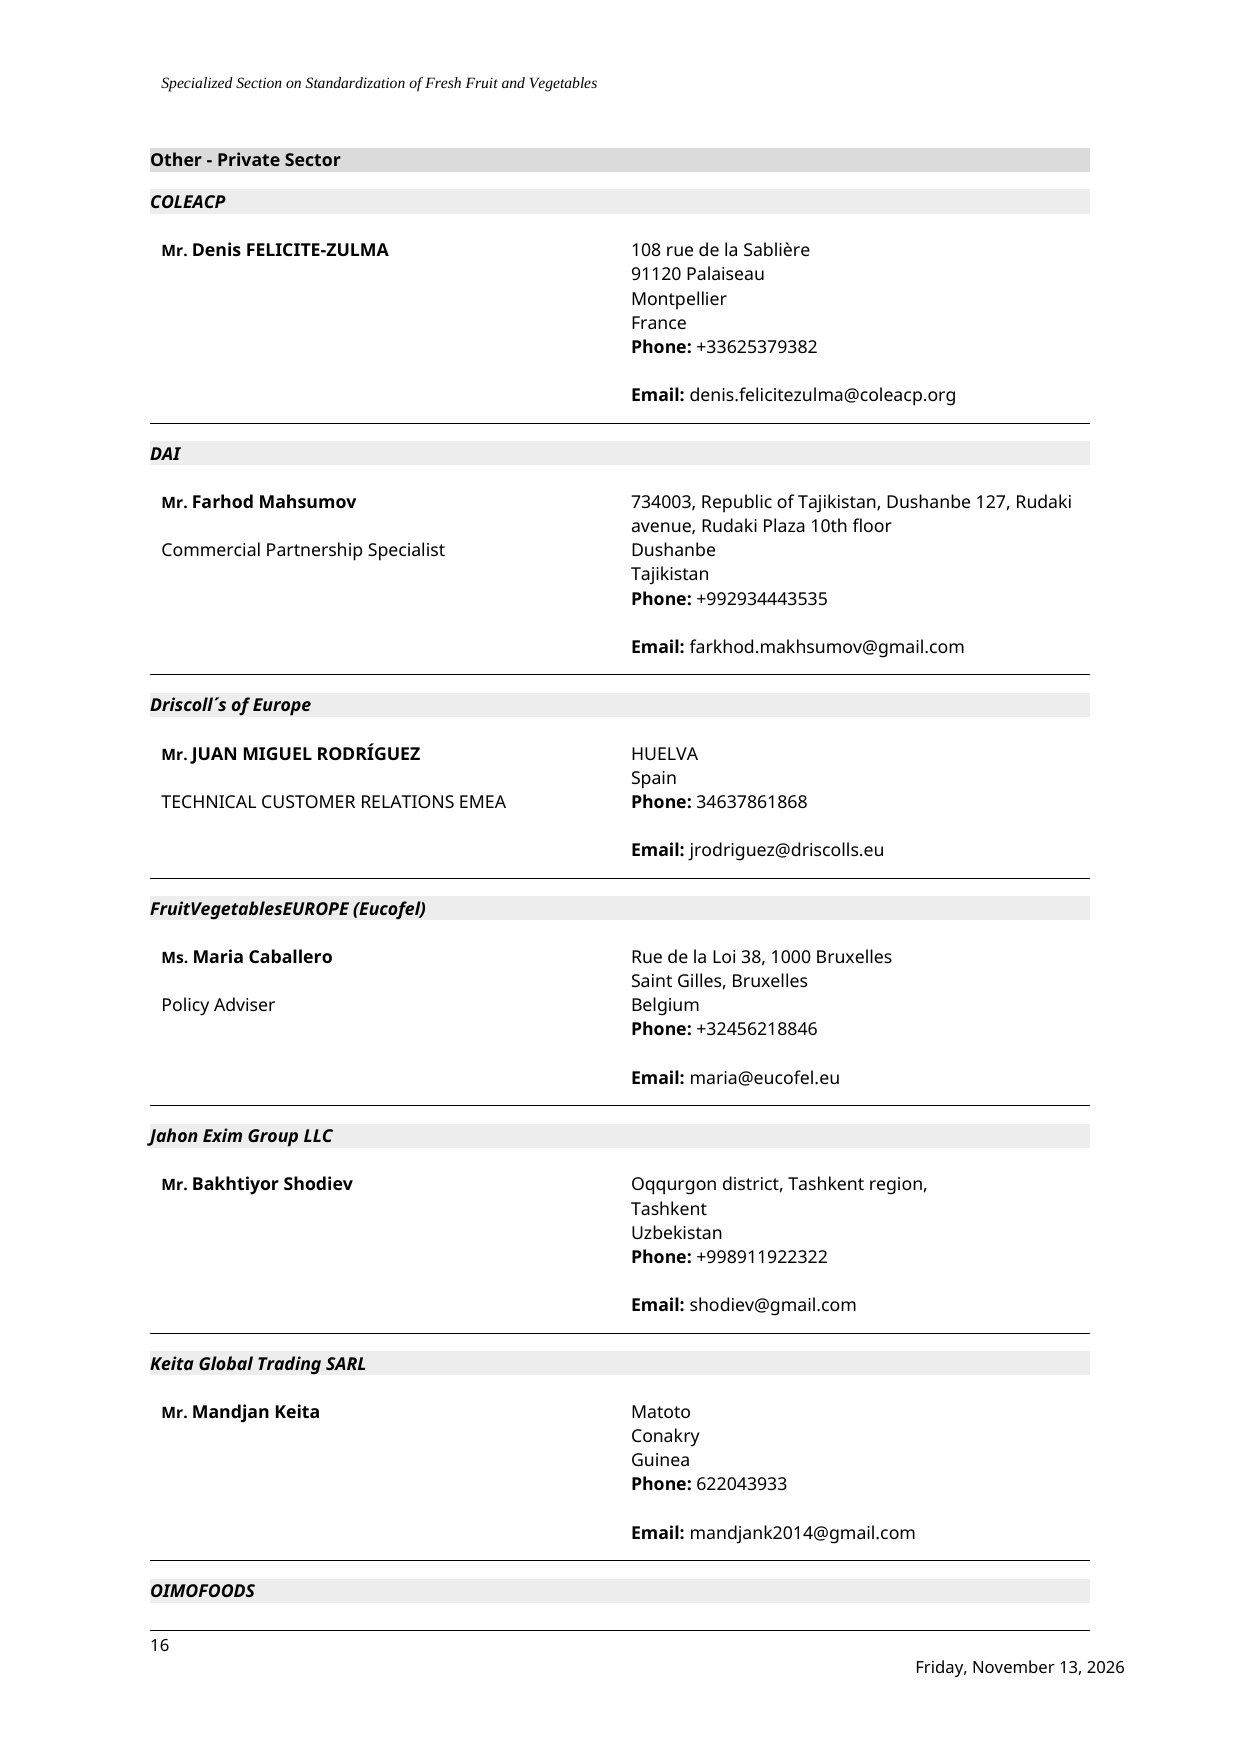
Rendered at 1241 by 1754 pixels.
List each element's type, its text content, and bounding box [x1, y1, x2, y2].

text OIMOFOODS [150, 1579, 1090, 1603]
table_header 734003, Republic of Tajikistan, Dushanbe 127, Rudaki avenue, Rudaki Plaza 10th floor Dushanbe Tajikistan Phone: +992934443535 Email: farkhod.makhsumov@gmail.com [620, 489, 1089, 658]
text Driscoll´s of Europe [150, 693, 1090, 717]
table_header Mr. Bakhtiyor Shodiev [150, 1172, 619, 1317]
table_header HUELVA Spain Phone: 34637861868 Email: jrodriguez@driscolls.eu [620, 741, 1089, 862]
table_header 108 rue de la Sablière 91120 Palaiseau Montpellier France Phone: +33625379382 Email: denis.felicitezulma@coleacp.org [620, 238, 1089, 407]
table_header Rue de la Loi 38, 1000 Bruxelles Saint Gilles, Bruxelles Belgium Phone: +32456218846 Email: maria@eucofel.eu [620, 944, 1089, 1089]
table_header Mr. Denis FELICITE-ZULMA [150, 238, 619, 407]
table_header Mr. Mandjan Keita [150, 1399, 619, 1544]
text DAI [150, 441, 1090, 465]
text Keita Global Trading SARL [150, 1351, 1090, 1375]
table_header Mr. Farhod Mahsumov Commercial Partnership Specialist [150, 489, 619, 658]
table_header Mr. JUAN MIGUEL RODRÍGUEZ TECHNICAL CUSTOMER RELATIONS EMEA [150, 741, 619, 862]
text COLEACP [150, 189, 1090, 214]
table_header Oqqurgon district, Tashkent region, Tashkent Uzbekistan Phone: +998911922322 Email: shodiev@gmail.com [620, 1172, 1089, 1317]
table_header Ms. Maria Caballero Policy Adviser [150, 944, 619, 1089]
text FruitVegetablesEUROPE (Eucofel) [150, 896, 1090, 920]
text Other - Private Sector [150, 148, 1090, 172]
table_header Matoto Conakry Guinea Phone: 622043933 Email: mandjank2014@gmail.com [620, 1399, 1089, 1544]
text Jahon Exim Group LLC [150, 1124, 1090, 1148]
